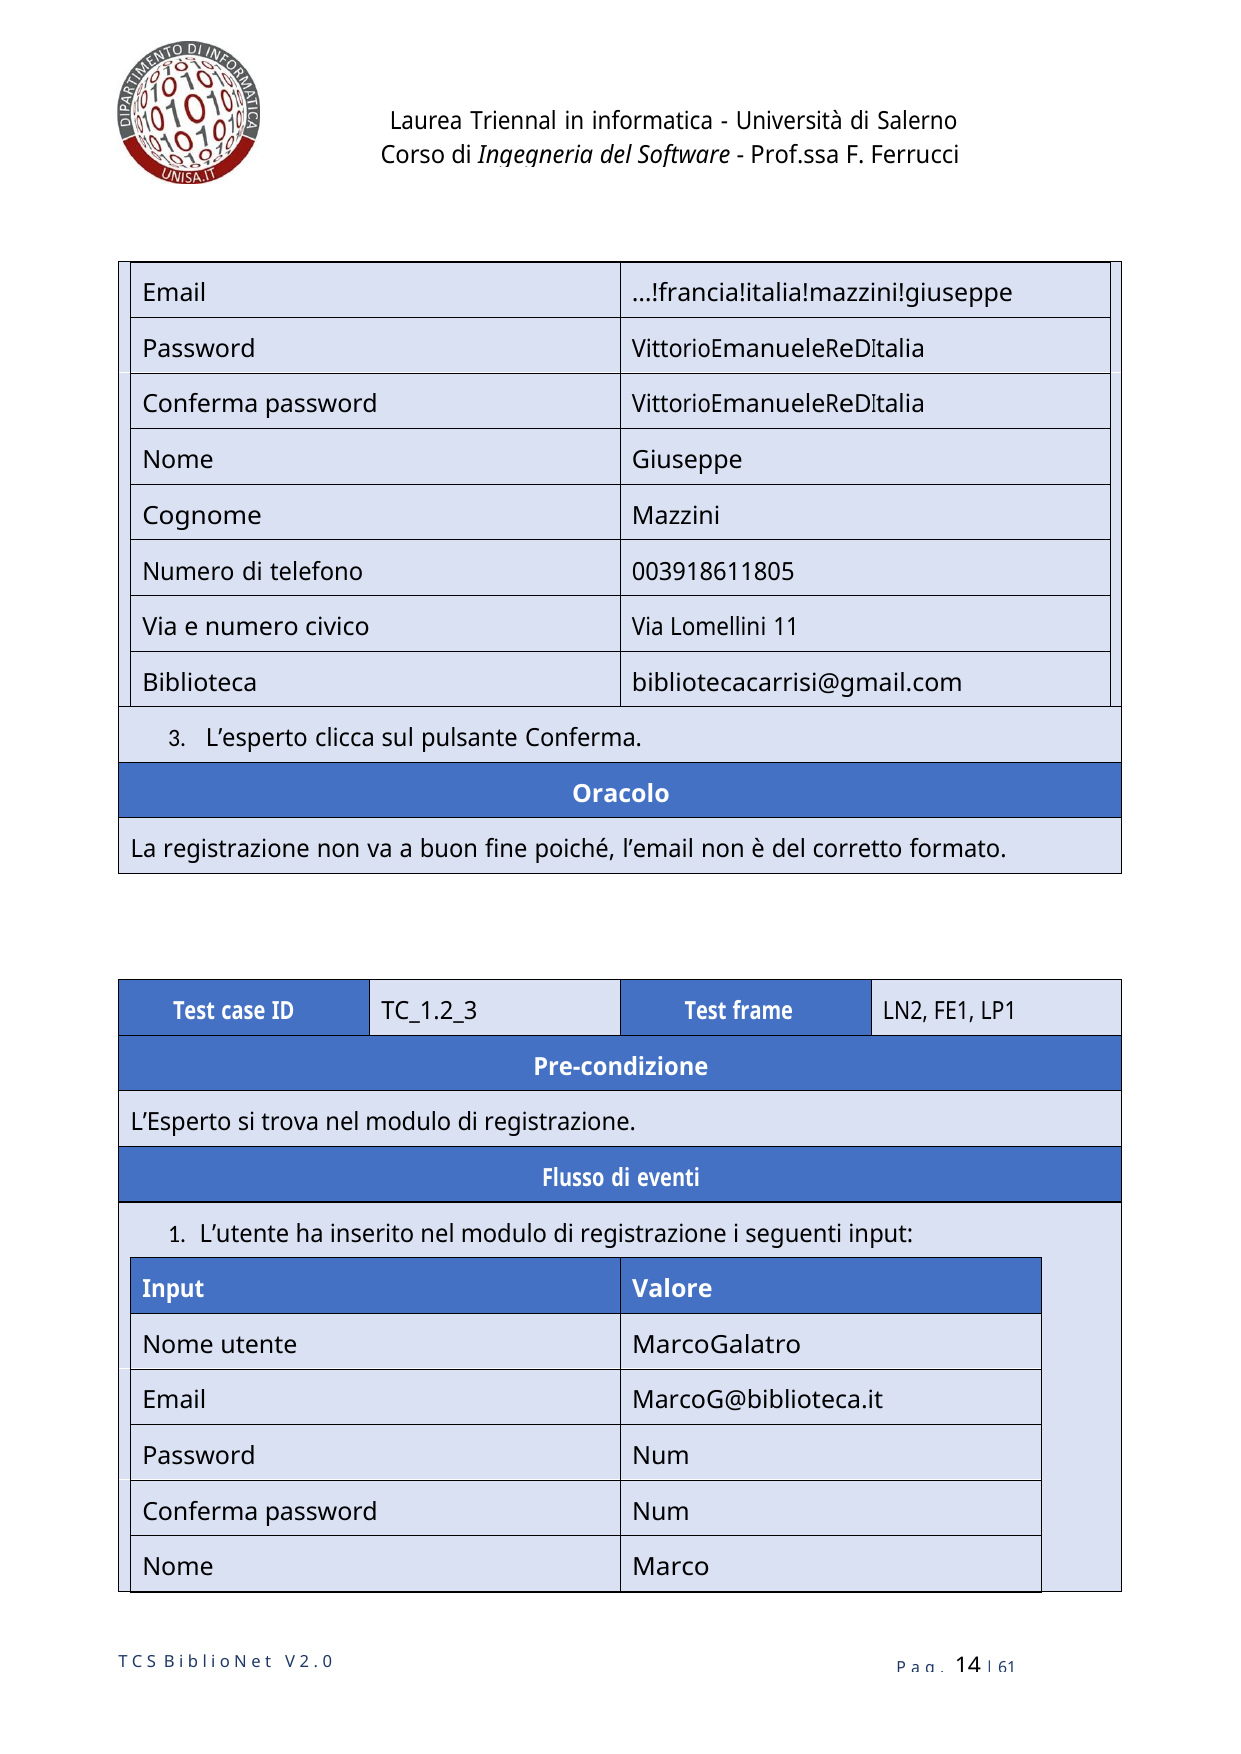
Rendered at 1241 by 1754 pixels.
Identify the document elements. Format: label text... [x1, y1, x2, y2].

table_cell Nome utente [131, 1314, 620, 1368]
table_cell bibliotecacarrisi@gmail.com [621, 652, 1110, 706]
table_cell Flusso di eventi [119, 1147, 1121, 1201]
table_header [119, 262, 130, 317]
table_header Test case ID [119, 980, 369, 1035]
table_cell VittorioEmanueleReDItalia [621, 374, 1110, 428]
table_cell [119, 539, 130, 595]
table_cell Oracolo [119, 763, 1121, 817]
table_cell 1. L’utente ha inserito nel modulo di registrazione i seguenti input: [119, 1203, 1121, 1257]
table_cell 003918611805 [621, 540, 1110, 595]
table_cell [119, 651, 130, 706]
table_cell Cognome [131, 485, 620, 539]
table_header Test frame [621, 980, 871, 1035]
table_cell [119, 1424, 130, 1479]
table_cell [119, 484, 130, 539]
table_cell Biblioteca [131, 652, 620, 706]
table_cell [119, 1257, 130, 1313]
table_cell [119, 1535, 130, 1591]
table_cell [119, 1369, 130, 1424]
table_cell VittorioEmanueleReDItalia [621, 318, 1110, 372]
table_header [1111, 262, 1121, 317]
table_header TC_1.2_3 [370, 980, 620, 1035]
table_cell [1111, 539, 1121, 595]
table_cell Num [621, 1481, 1041, 1535]
table_cell Password [131, 1425, 620, 1479]
table_cell Nome [131, 1536, 620, 1591]
table_cell [119, 1313, 130, 1368]
table_cell MarcoGalatro [621, 1314, 1041, 1368]
picture [117, 41, 260, 184]
table_cell [1111, 373, 1121, 428]
table_cell Pre-condizione [119, 1036, 1121, 1090]
table_cell Giuseppe [621, 429, 1110, 484]
table_cell [119, 317, 130, 372]
table_cell [119, 1480, 130, 1535]
table_cell Email [131, 1370, 620, 1424]
table_cell Numero di telefono [131, 540, 620, 595]
table_cell [119, 373, 130, 428]
table_cell Conferma password [131, 1481, 620, 1535]
table_cell Conferma password [131, 374, 620, 428]
table_cell Password [131, 318, 620, 372]
table_cell [1111, 428, 1121, 484]
table_cell Via e numero civico [131, 596, 620, 651]
table_cell [1042, 1257, 1121, 1591]
table_cell [1111, 651, 1121, 706]
table_cell Nome [131, 429, 620, 484]
table_cell 3. L’esperto clicca sul pulsante Conferma. [119, 707, 1121, 762]
table_cell MarcoG@biblioteca.it [621, 1370, 1041, 1424]
table_header Email [131, 263, 620, 317]
table_cell L’Esperto si trova nel modulo di registrazione. [119, 1091, 1121, 1146]
table_cell [1111, 484, 1121, 539]
table_header LN2, FE1, LP1 [872, 980, 1121, 1035]
table_cell Via Lomellini 11 [621, 596, 1110, 651]
table_cell [119, 428, 130, 484]
table_cell Valore [621, 1258, 1041, 1313]
table_cell [119, 595, 130, 651]
table_cell La registrazione non va a buon fine poiché, l’email non è del corretto formato. [119, 818, 1121, 873]
table_cell Input [131, 1258, 620, 1313]
table_cell Marco [621, 1536, 1041, 1591]
table_header …!francia!italia!mazzini!giuseppe [621, 263, 1110, 317]
table_cell Num [621, 1425, 1041, 1479]
table_cell [1111, 595, 1121, 651]
table_cell Mazzini [621, 485, 1110, 539]
table_cell [1111, 317, 1121, 372]
